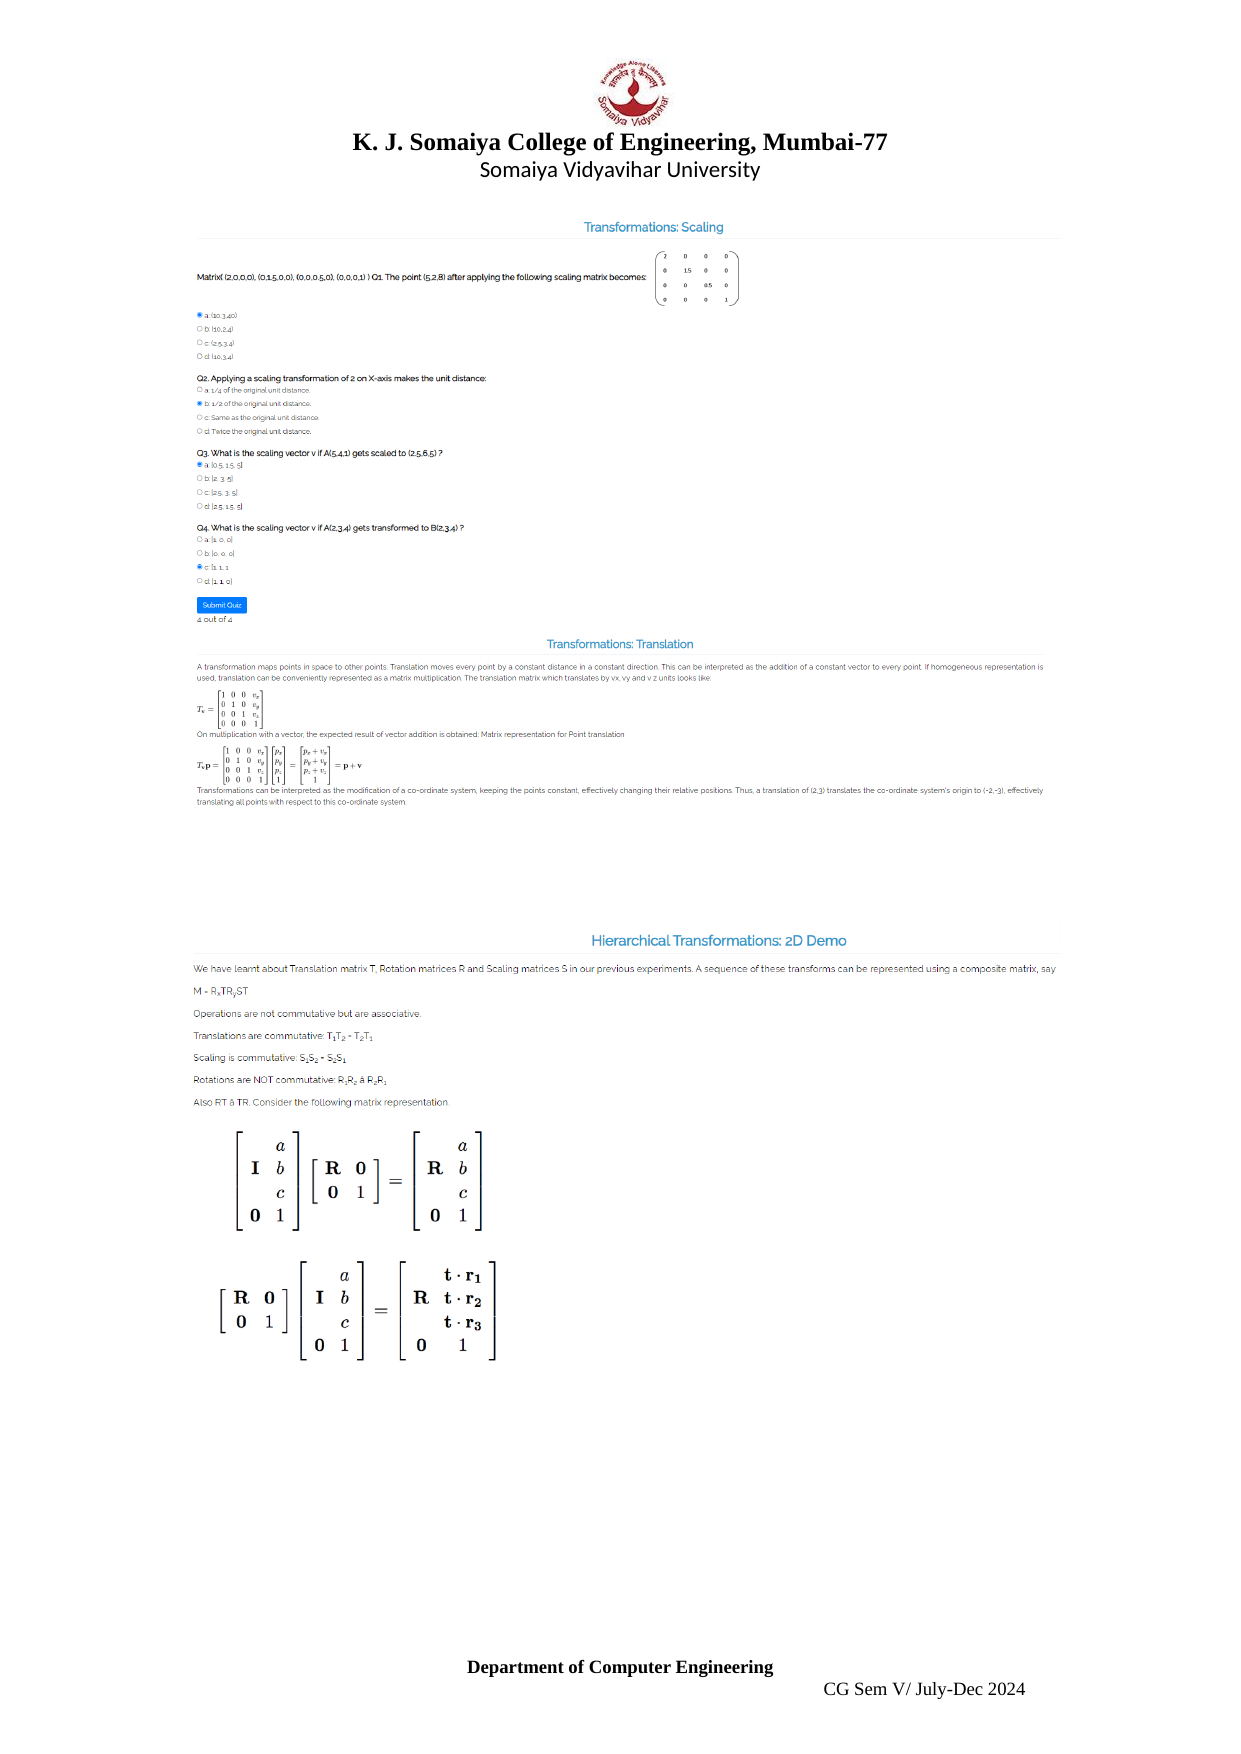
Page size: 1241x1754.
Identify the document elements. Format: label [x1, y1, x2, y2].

picture [180, 212, 1061, 892]
picture [180, 920, 1061, 1381]
picture [592, 58, 675, 128]
